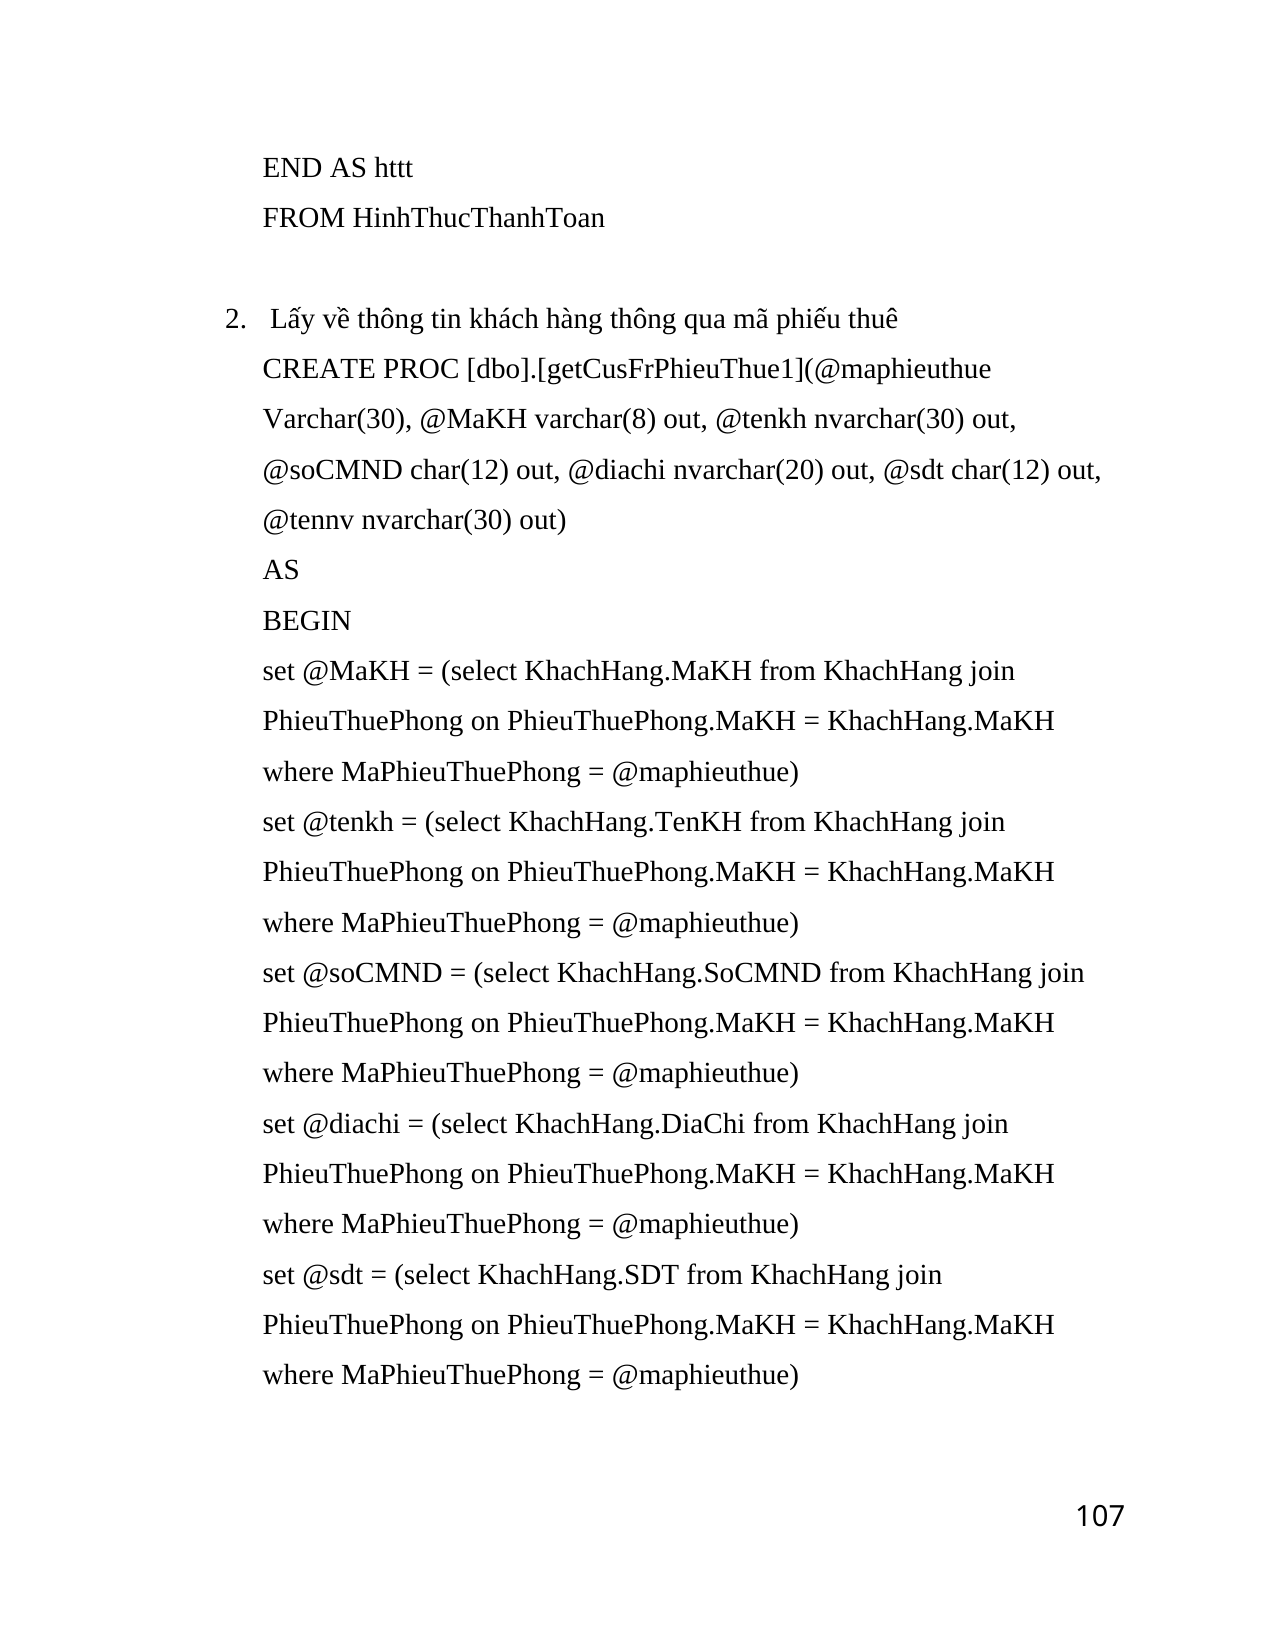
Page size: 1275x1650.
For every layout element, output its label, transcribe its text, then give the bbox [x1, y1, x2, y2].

text set @diachi = (select KhachHang.DiaChi from KhachHang join PhieuThuePhong on PhieuThuePhong.MaKH = KhachHang.MaKH where MaPhieuThuePhong = @maphieuthue) [262, 1106, 1125, 1240]
text set @tenkh = (select KhachHang.TenKH from KhachHang join PhieuThuePhong on PhieuThuePhong.MaKH = KhachHang.MaKH where MaPhieuThuePhong = @maphieuthue) [262, 804, 1125, 938]
list Lấy về thông tin khách hàng thông qua mã phiếu thuê [225, 301, 1125, 334]
text FROM HinhThucThanhToan [262, 200, 1125, 234]
text AS [262, 552, 1125, 586]
text set @sdt = (select KhachHang.SDT from KhachHang join PhieuThuePhong on PhieuThuePhong.MaKH = KhachHang.MaKH where MaPhieuThuePhong = @maphieuthue) [262, 1257, 1125, 1391]
text CREATE PROC [dbo].[getCusFrPhieuThue1](@maphieuthue Varchar(30), @MaKH varchar(8) out, @tenkh nvarchar(30) out, @soCMND char(12) out, @diachi nvarchar(20) out, @sdt char(12) out, @tennv nvarchar(30) out) [262, 351, 1125, 536]
text BEGIN [262, 603, 1125, 636]
text END AS httt [262, 150, 1125, 183]
text set @MaKH = (select KhachHang.MaKH from KhachHang join PhieuThuePhong on PhieuThuePhong.MaKH = KhachHang.MaKH where MaPhieuThuePhong = @maphieuthue) [262, 653, 1125, 787]
text set @soCMND = (select KhachHang.SoCMND from KhachHang join PhieuThuePhong on PhieuThuePhong.MaKH = KhachHang.MaKH where MaPhieuThuePhong = @maphieuthue) [262, 955, 1125, 1089]
